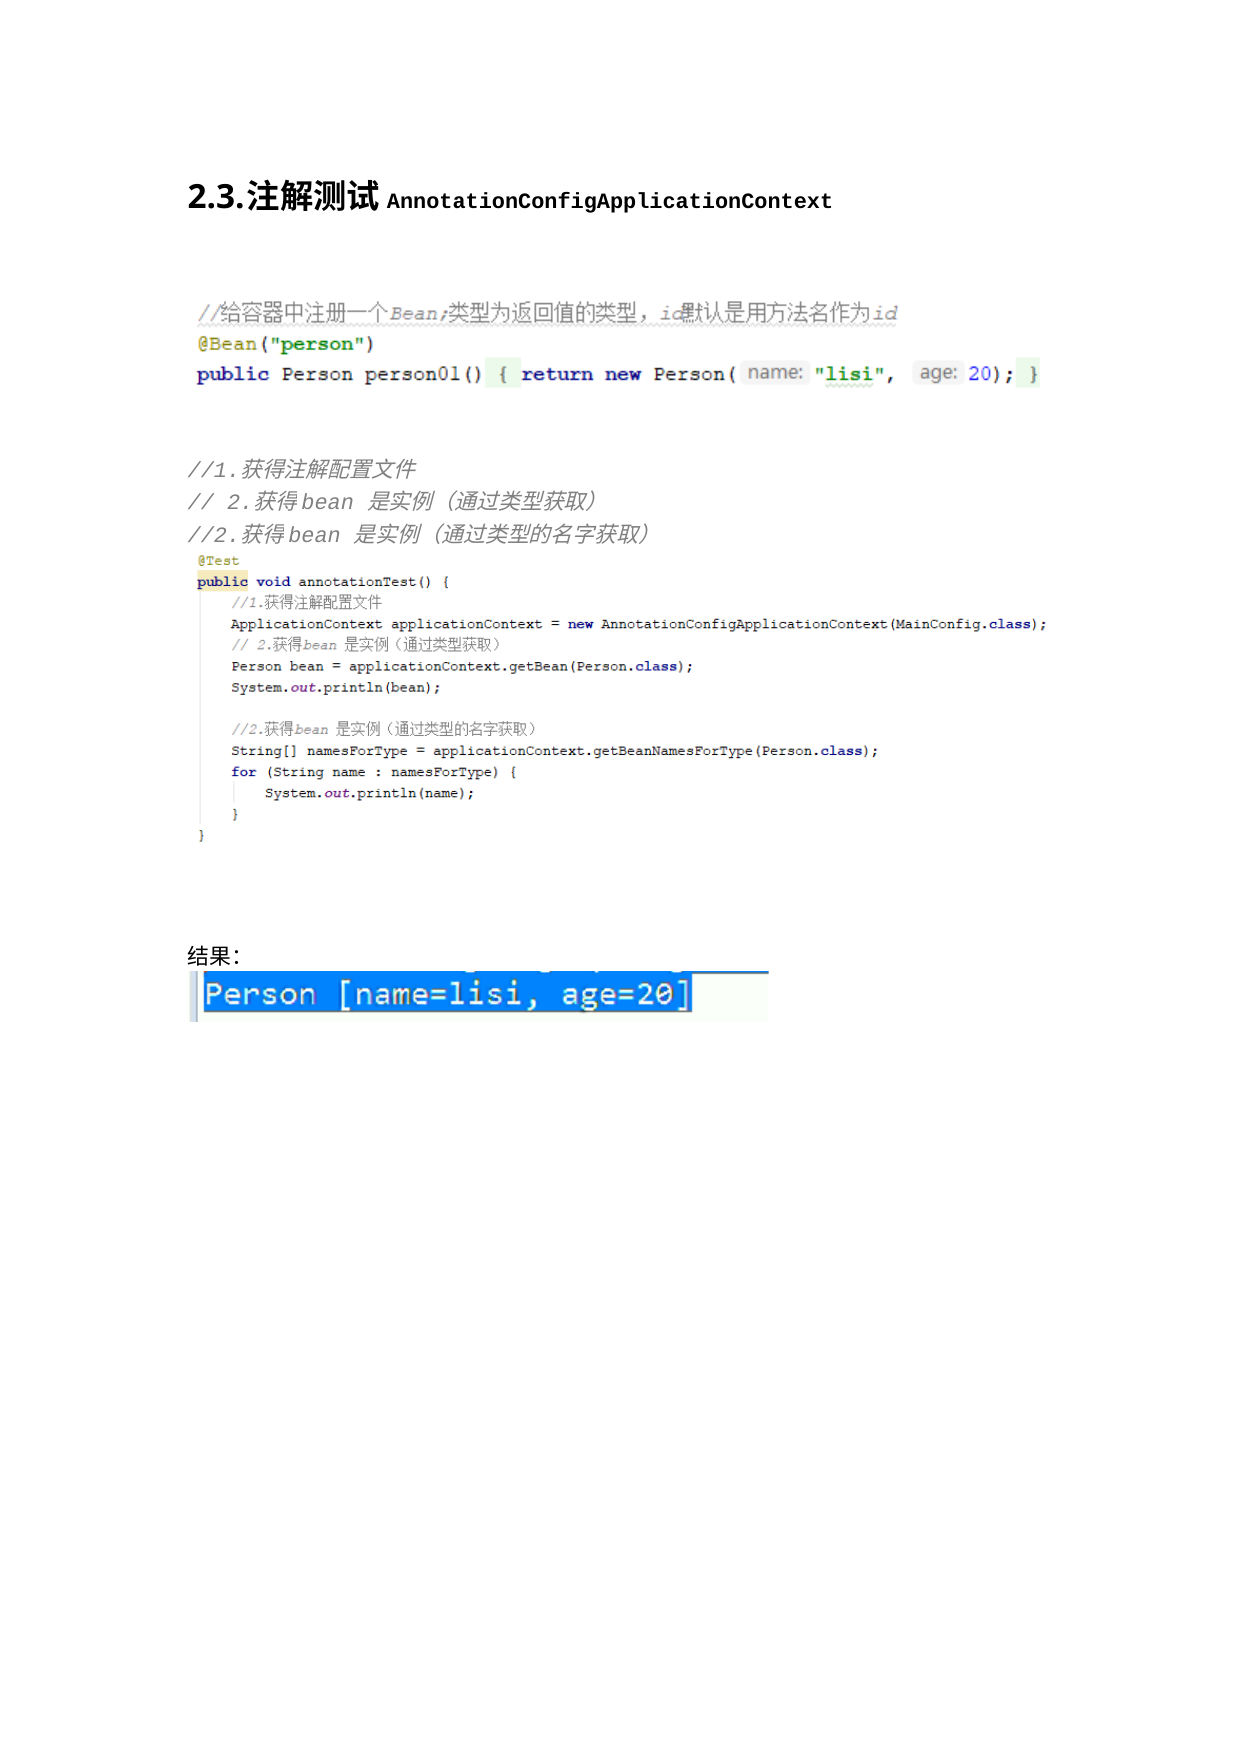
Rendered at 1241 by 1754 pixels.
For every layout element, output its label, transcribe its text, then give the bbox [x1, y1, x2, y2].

text //1.获得注解配置文件 // 2.获得bean 是实例（通过类型获取） //2.获得bean 是实例（通过类型的名字获取） [187, 451, 1053, 549]
picture [187, 548, 1052, 848]
text 结果： [187, 939, 1053, 971]
subtitle 注解测试AnnotationConfigApplicationContext [187, 162, 1053, 227]
picture [187, 288, 1052, 400]
picture [187, 971, 769, 1022]
